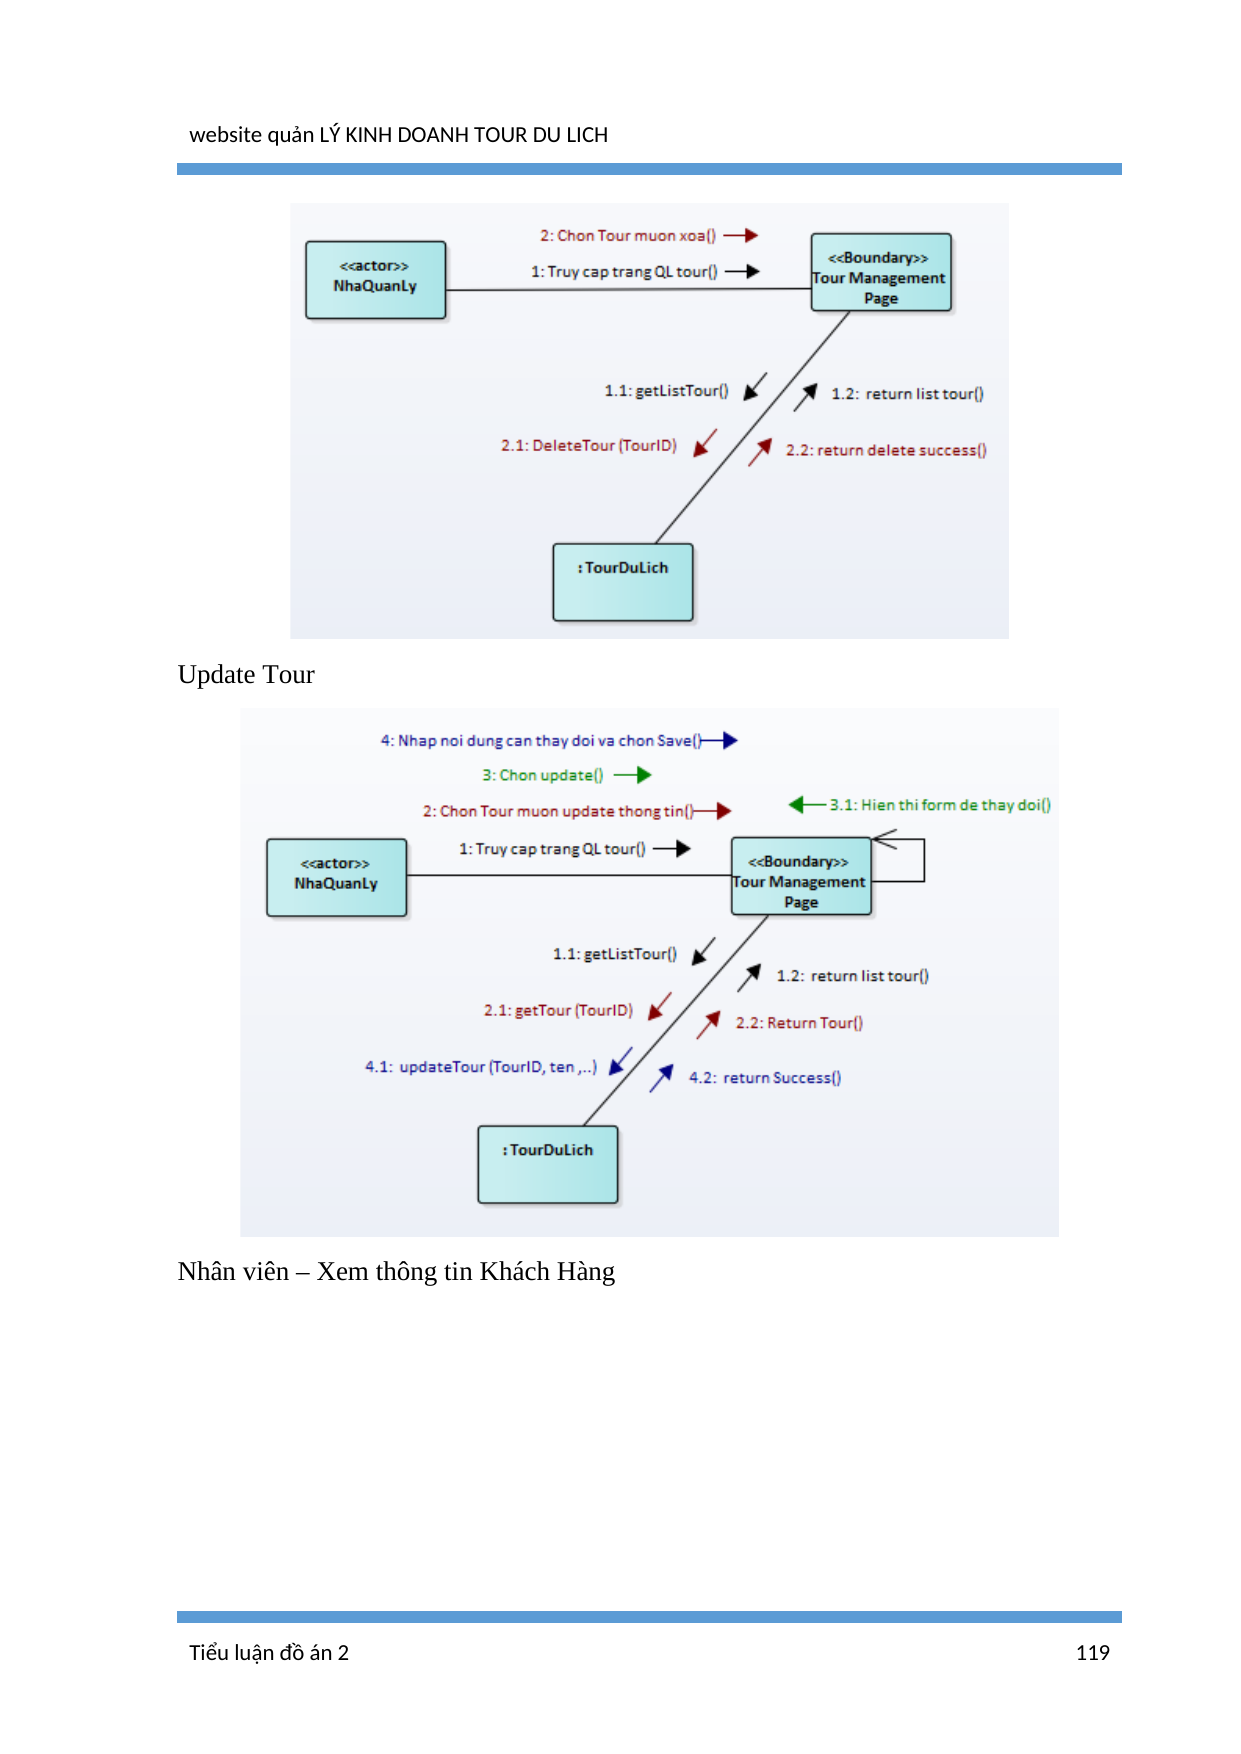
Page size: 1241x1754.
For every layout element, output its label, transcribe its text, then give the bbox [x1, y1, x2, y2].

text Nhân viên – Xem thông tin Khách Hàng [177, 1255, 1122, 1286]
text Update Tour [177, 658, 1122, 689]
picture [290, 203, 1009, 639]
picture [240, 708, 1059, 1237]
